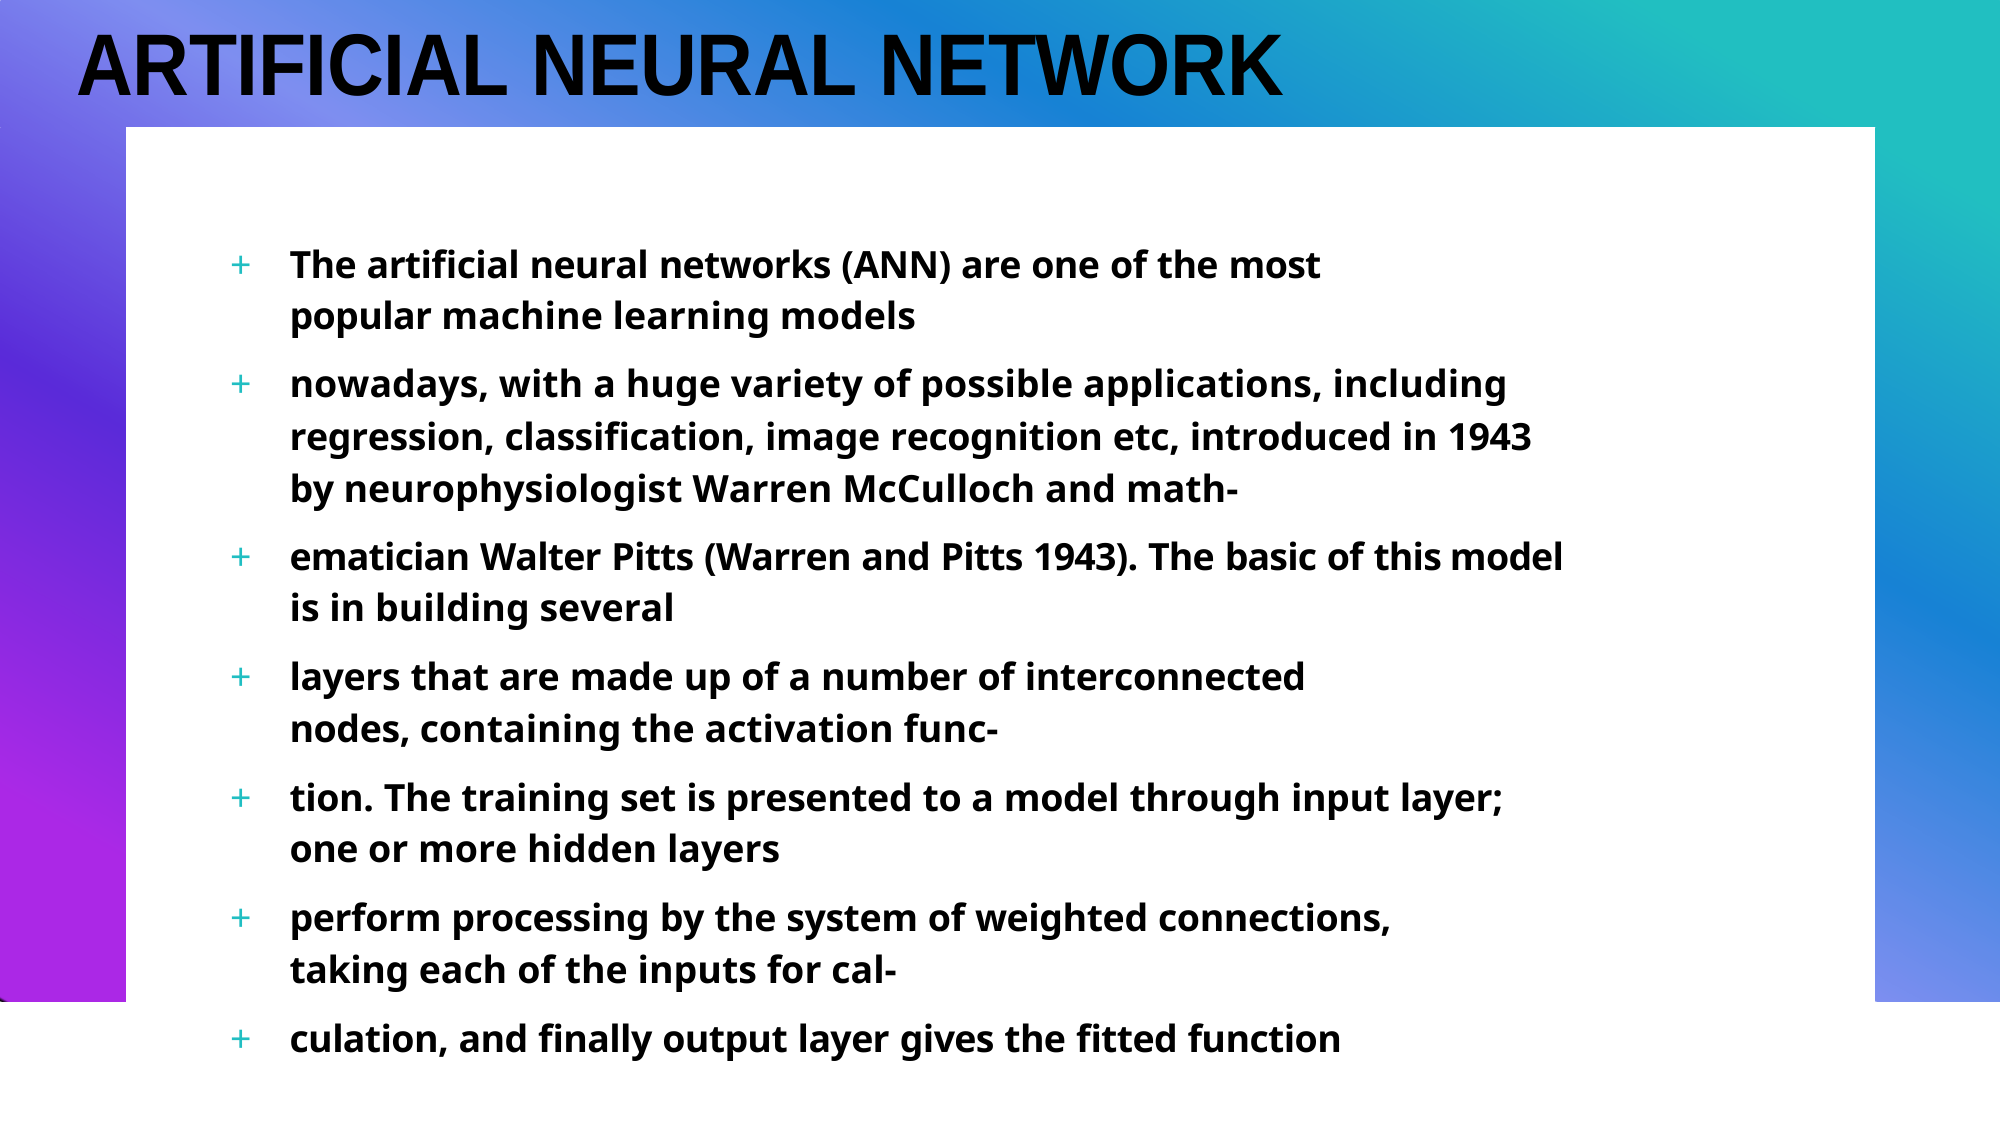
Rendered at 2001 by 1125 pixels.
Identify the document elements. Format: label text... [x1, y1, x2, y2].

text + ematician Walter Pitts (Warren and Pitts 1943). The basic of this model is in building several [230, 530, 1565, 632]
text + culation, and finally output layer gives the fitted function [230, 1012, 1944, 1063]
text + nowadays, with a huge variety of possible applications, including regression, classification, image recognition etc, introduced in 1943 by neurophysiologist Warren McCulloch and math- [230, 358, 1578, 514]
text ARTIFICIAL NEURAL NETWORK [76, 21, 1944, 114]
text + perform processing by the system of weighted connections, taking each of the inputs for cal- [230, 891, 1504, 994]
picture [0, 0, 2000, 1002]
text + tion. The training set is presented to a model through input layer; one or more hidden layers [230, 771, 1550, 873]
text + The artificial neural networks (ANN) are one of the most popular machine learning models [230, 238, 1454, 340]
text + layers that are made up of a number of interconnected nodes, containing the activation func- [230, 650, 1409, 753]
